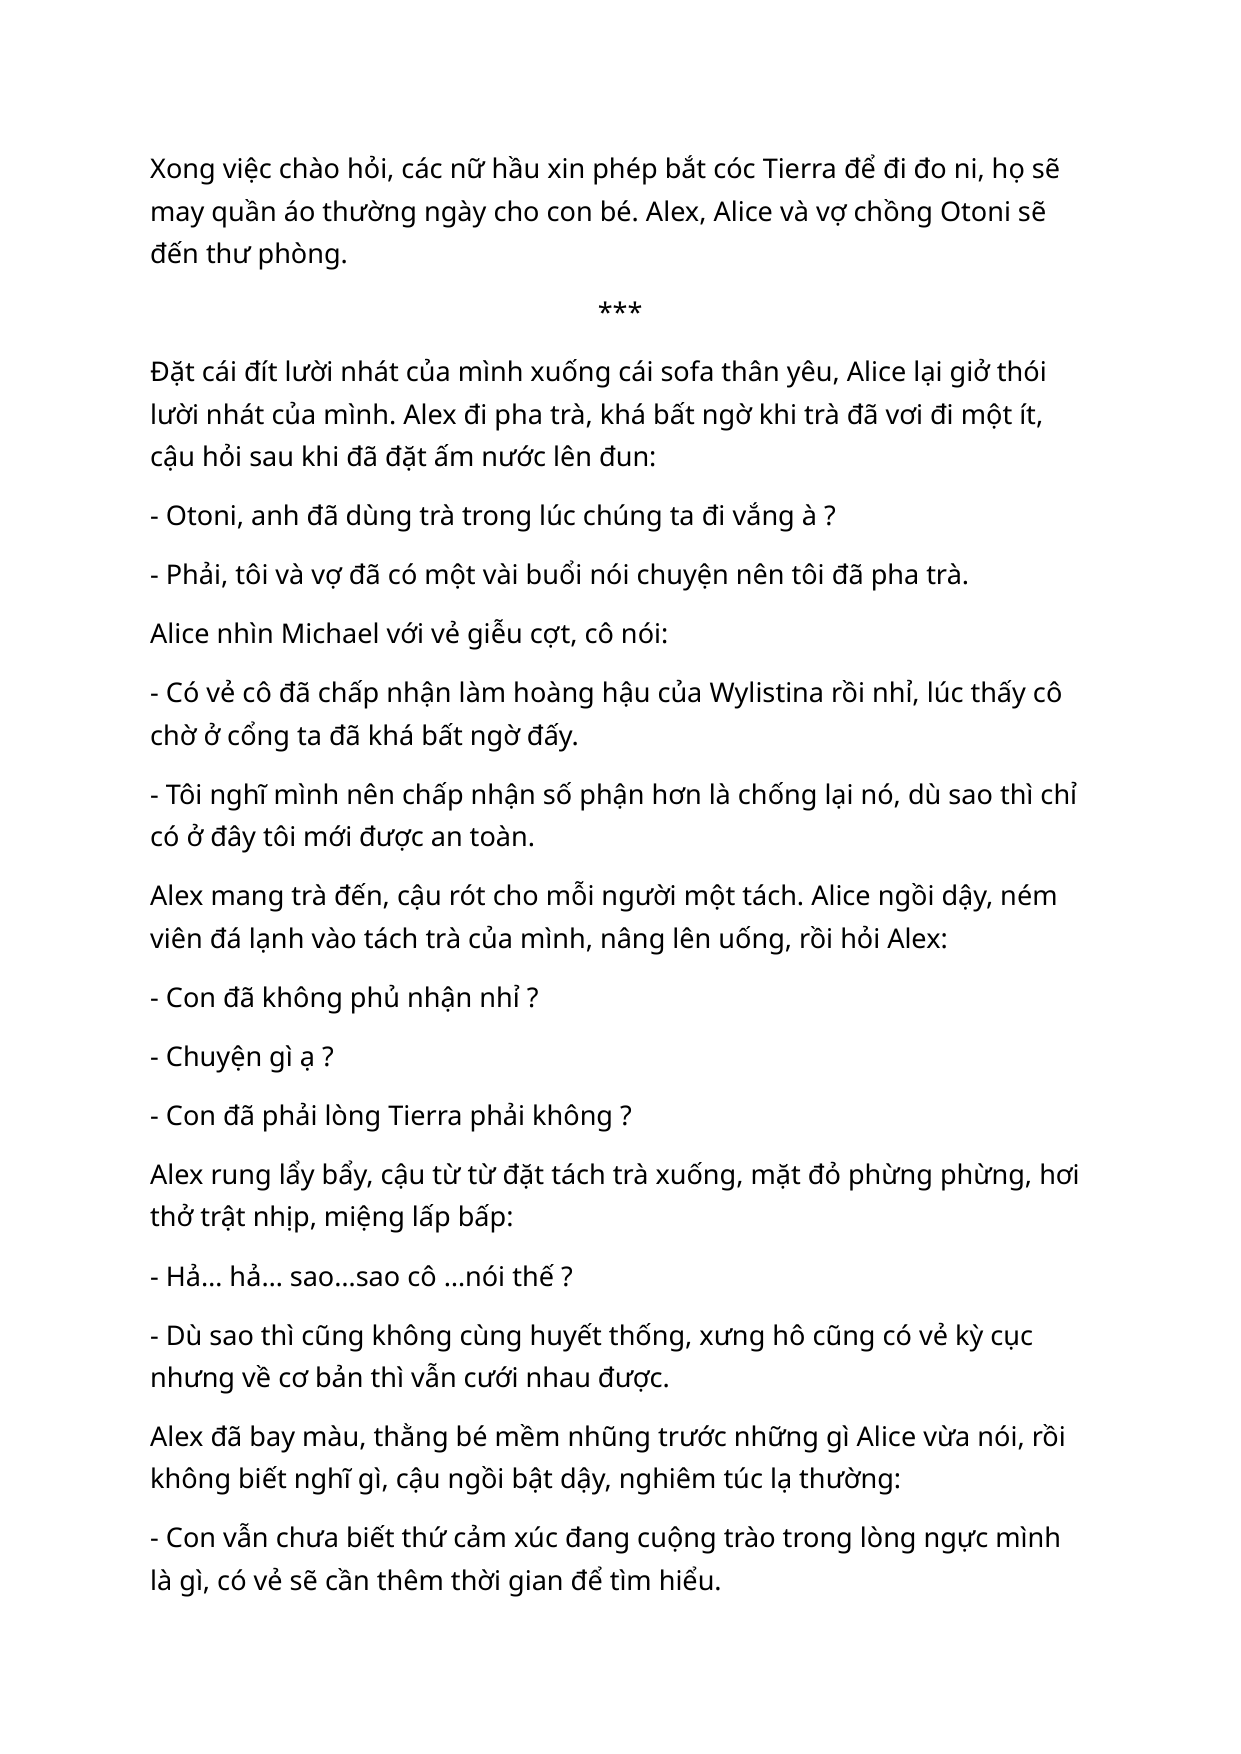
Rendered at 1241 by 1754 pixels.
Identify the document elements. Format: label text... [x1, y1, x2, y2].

text Đặt cái đít lười nhát của mình xuống cái sofa thân yêu, Alice lại giở thói lười nhát của mình. Alex đi pha trà, khá bất ngờ khi trà đã vơi đi một ít, cậu hỏi sau khi đã đặt ấm nước lên đun: [150, 353, 1090, 474]
text Xong việc chào hỏi, các nữ hầu xin phép bắt cóc Tierra để đi đo ni, họ sẽ may quần áo thường ngày cho con bé. Alex, Alice và vợ chồng Otoni sẽ đến thư phòng. [150, 150, 1090, 272]
text Alex đã bay màu, thằng bé mềm nhũng trước những gì Alice vừa nói, rồi không biết nghĩ gì, cậu ngồi bật dậy, nghiêm túc lạ thường: [150, 1417, 1090, 1497]
text - Otoni, anh đã dùng trà trong lúc chúng ta đi vắng à ? [150, 497, 1090, 534]
text Alex mang trà đến, cậu rót cho mỗi người một tách. Alice ngồi dậy, ném viên đá lạnh vào tách trà của mình, nâng lên uống, rồi hỏi Alex: [150, 877, 1090, 956]
text - Tôi nghĩ mình nên chấp nhận số phận hơn là chống lại nó, dù sao thì chỉ có ở đây tôi mới được an toàn. [150, 775, 1090, 855]
text - Phải, tôi và vợ đã có một vài buổi nói chuyện nên tôi đã pha trà. [150, 556, 1090, 593]
text - Con vẫn chưa biết thứ cảm xúc đang cuộng trào trong lòng ngực mình là gì, có vẻ sẽ cần thêm thời gian để tìm hiểu. [150, 1519, 1090, 1598]
text - Con đã phải lòng Tierra phải không ? [150, 1096, 1090, 1133]
text Alice nhìn Michael với vẻ giễu cợt, cô nói: [150, 615, 1090, 652]
text - Dù sao thì cũng không cùng huyết thống, xưng hô cũng có vẻ kỳ cục nhưng về cơ bản thì vẫn cưới nhau được. [150, 1316, 1090, 1395]
text - Có vẻ cô đã chấp nhận làm hoàng hậu của Wylistina rồi nhỉ, lúc thấy cô chờ ở cổng ta đã khá bất ngờ đấy. [150, 674, 1090, 753]
text Alex rung lẩy bẩy, cậu từ từ đặt tách trà xuống, mặt đỏ phừng phừng, hơi thở trật nhịp, miệng lấp bấp: [150, 1156, 1090, 1235]
text - Con đã không phủ nhận nhỉ ? [150, 978, 1090, 1015]
text - Chuyện gì ạ ? [150, 1037, 1090, 1074]
text *** [150, 294, 1090, 331]
text - Hả… hả… sao…sao cô …nói thế ? [150, 1257, 1090, 1294]
